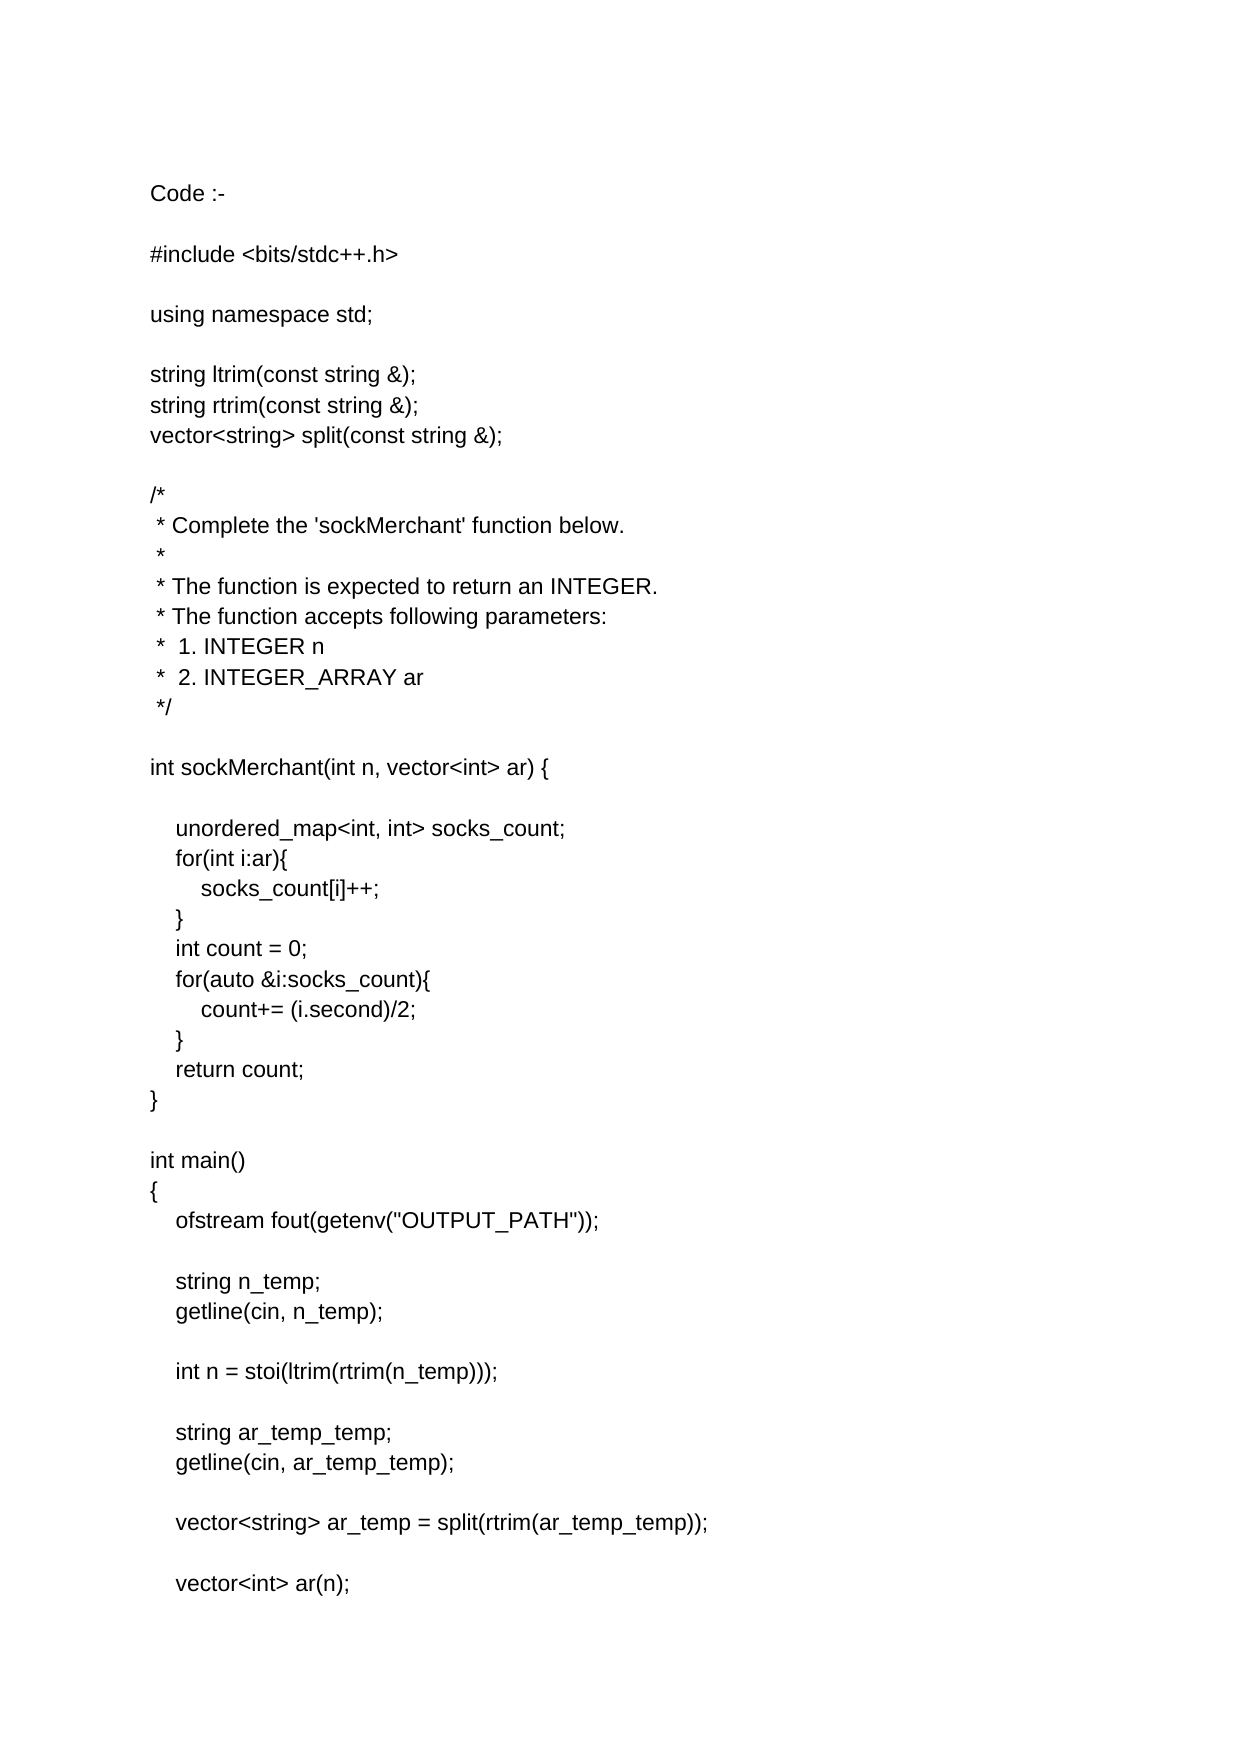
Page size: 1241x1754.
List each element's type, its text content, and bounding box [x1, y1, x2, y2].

text /* [150, 482, 1090, 509]
text string ltrim(const string &); [150, 361, 1090, 388]
text int n = stoi(ltrim(rtrim(n_temp))); [150, 1358, 1090, 1385]
text vector<string> split(const string &); [150, 422, 1090, 448]
text unordered_map<int, int> socks_count; [150, 814, 1090, 841]
text #include <bits/stdc++.h> [150, 241, 1090, 267]
text getline(cin, ar_temp_temp); [150, 1449, 1090, 1475]
text int sockMerchant(int n, vector<int> ar) { [150, 754, 1090, 781]
text Code :- [150, 180, 1090, 207]
text } [150, 1026, 1090, 1052]
text * The function accepts following parameters: [150, 603, 1090, 629]
text * The function is expected to return an INTEGER. [150, 573, 1090, 599]
text count+= (i.second)/2; [150, 996, 1090, 1022]
text string n_temp; [150, 1268, 1090, 1294]
text using namespace std; [150, 301, 1090, 327]
text vector<int> ar(n); [150, 1570, 1090, 1596]
text } [150, 905, 1090, 932]
text string ar_temp_temp; [150, 1419, 1090, 1445]
text * Complete the 'sockMerchant' function below. [150, 512, 1090, 539]
text int count = 0; [150, 935, 1090, 962]
text for(int i:ar){ [150, 845, 1090, 871]
text * 2. INTEGER_ARRAY ar [150, 663, 1090, 690]
text vector<string> ar_temp = split(rtrim(ar_temp_temp)); [150, 1509, 1090, 1536]
text return count; [150, 1056, 1090, 1083]
text int main() [150, 1147, 1090, 1173]
text { [150, 1177, 1090, 1203]
text */ [150, 694, 1090, 720]
text socks_count[i]++; [150, 875, 1090, 901]
text * 1. INTEGER n [150, 633, 1090, 660]
text string rtrim(const string &); [150, 392, 1090, 418]
text for(auto &i:socks_count){ [150, 966, 1090, 992]
text ofstream fout(getenv("OUTPUT_PATH")); [150, 1207, 1090, 1234]
text } [150, 1086, 1090, 1113]
text * [150, 543, 1090, 569]
text getline(cin, n_temp); [150, 1298, 1090, 1324]
